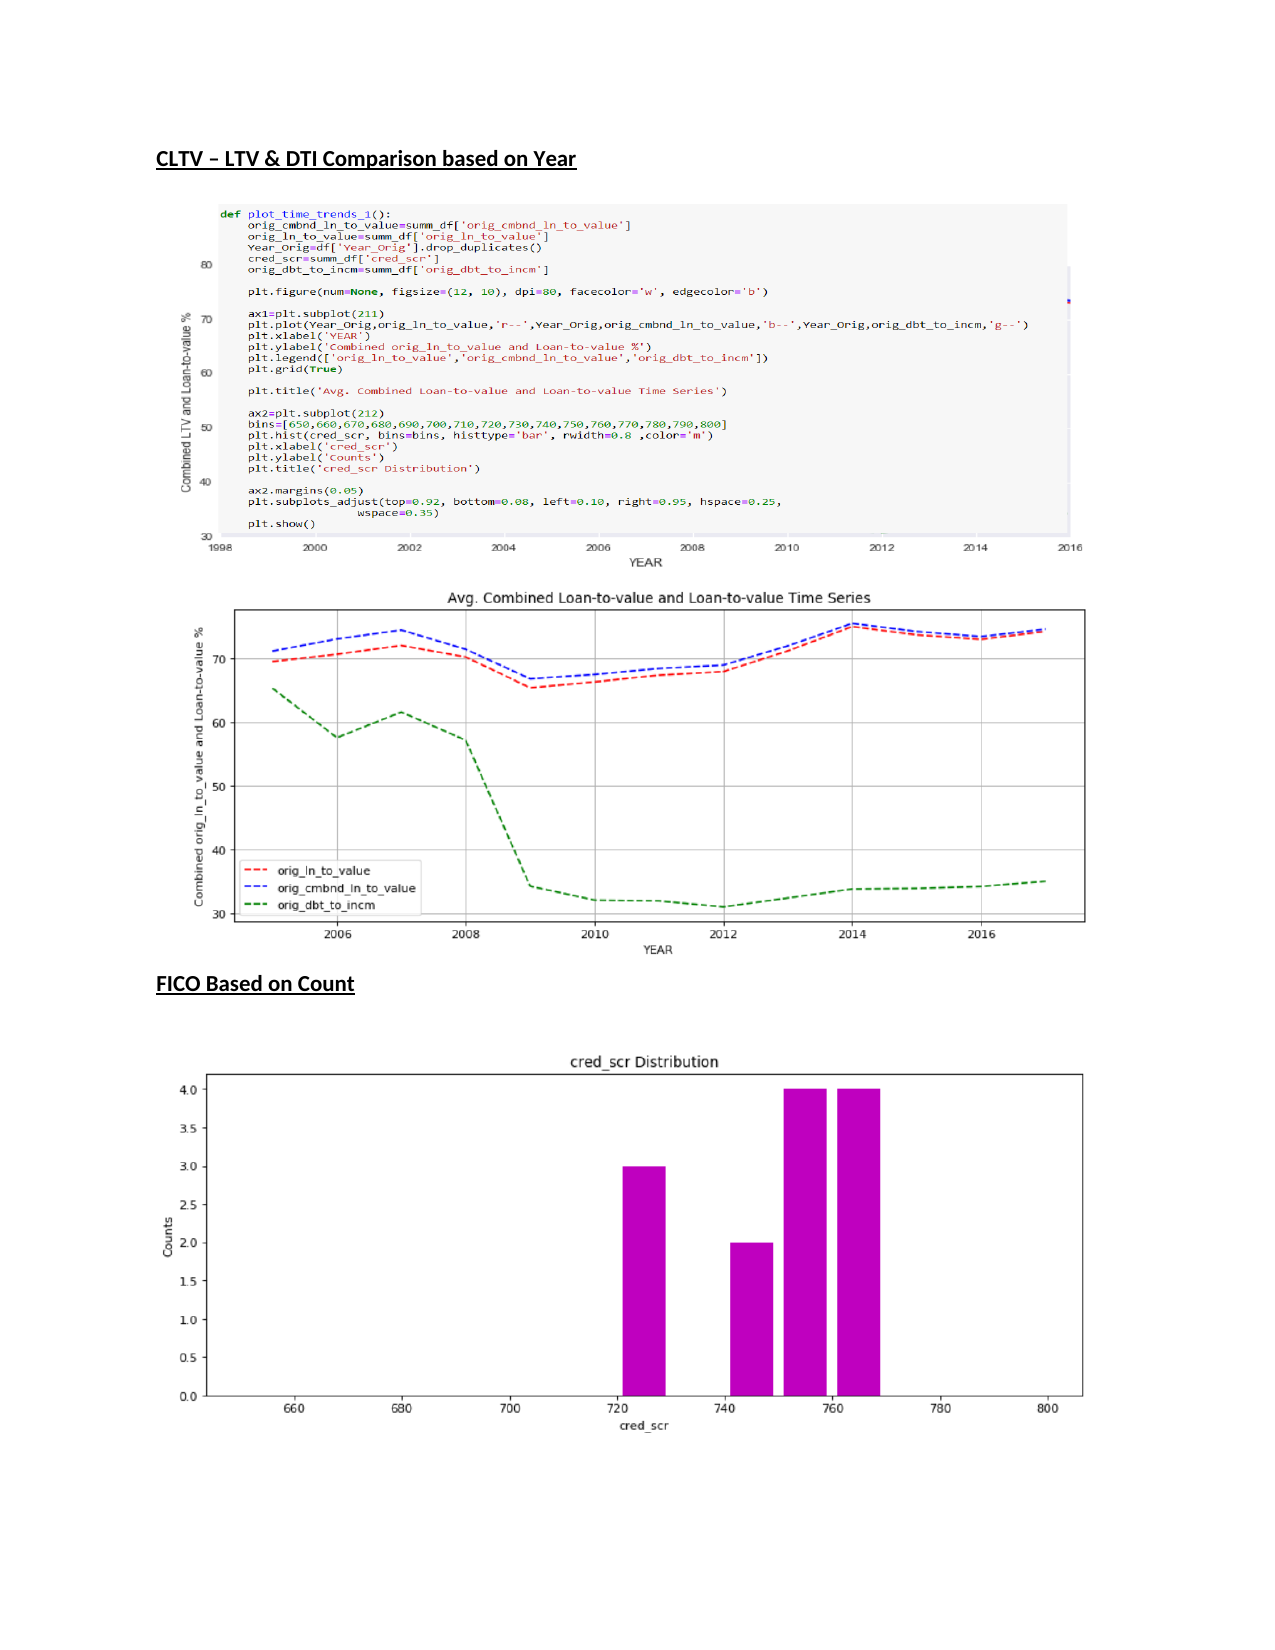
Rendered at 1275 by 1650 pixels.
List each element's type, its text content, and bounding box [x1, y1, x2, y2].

picture [150, 1046, 1122, 1434]
picture [156, 587, 1128, 957]
text FICO Based on Count [156, 957, 1125, 996]
picture [156, 204, 1132, 580]
text CLTV – LTV & DTI Comparison based on Year [156, 150, 1125, 171]
